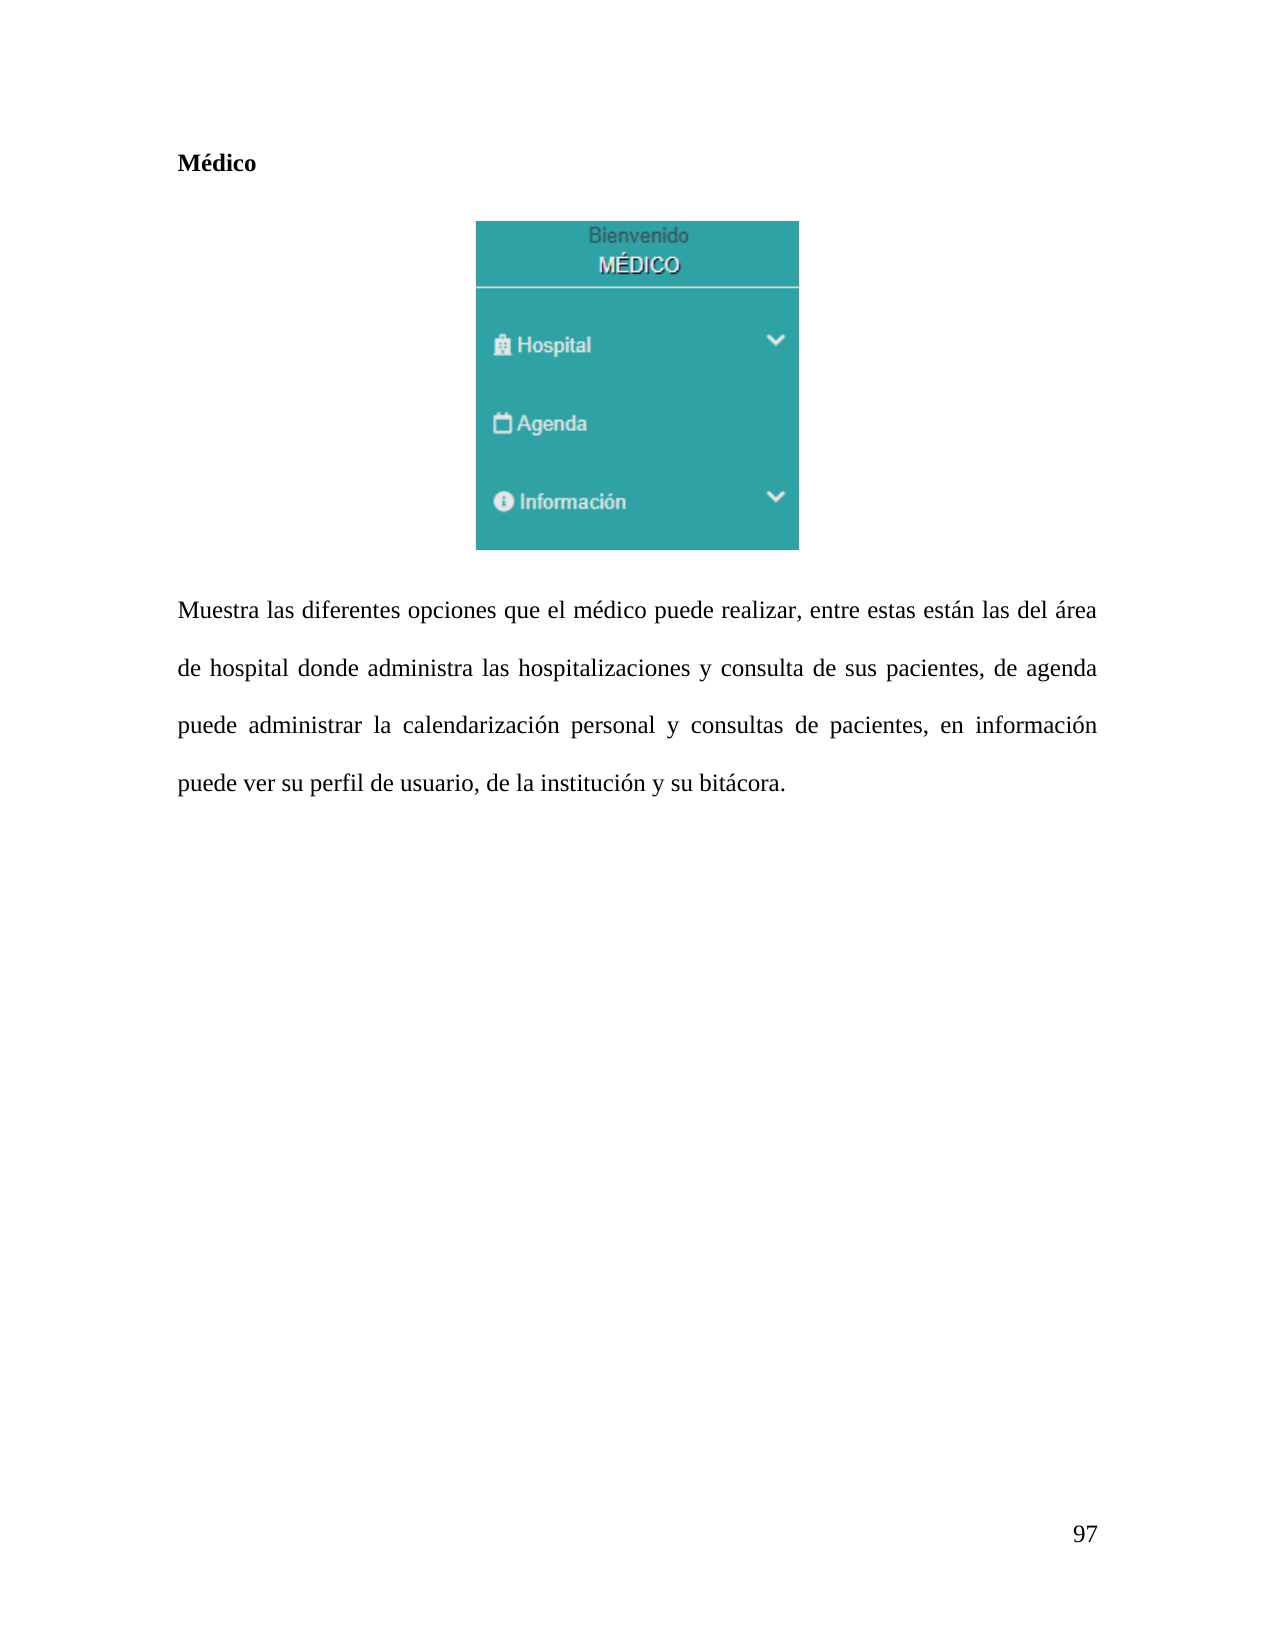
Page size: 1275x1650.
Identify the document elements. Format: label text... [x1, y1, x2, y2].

picture [475, 221, 800, 550]
text Muestra las diferentes opciones que el médico puede realizar, entre estas están las del área de hospital donde administra las hospitalizaciones y consulta de sus pacientes, de agenda puede administrar la calendarización personal y consultas de pacientes, en información puede ver su perfil de usuario, de la institución y su bitácora. [177, 595, 1098, 797]
text Médico [177, 148, 1098, 176]
